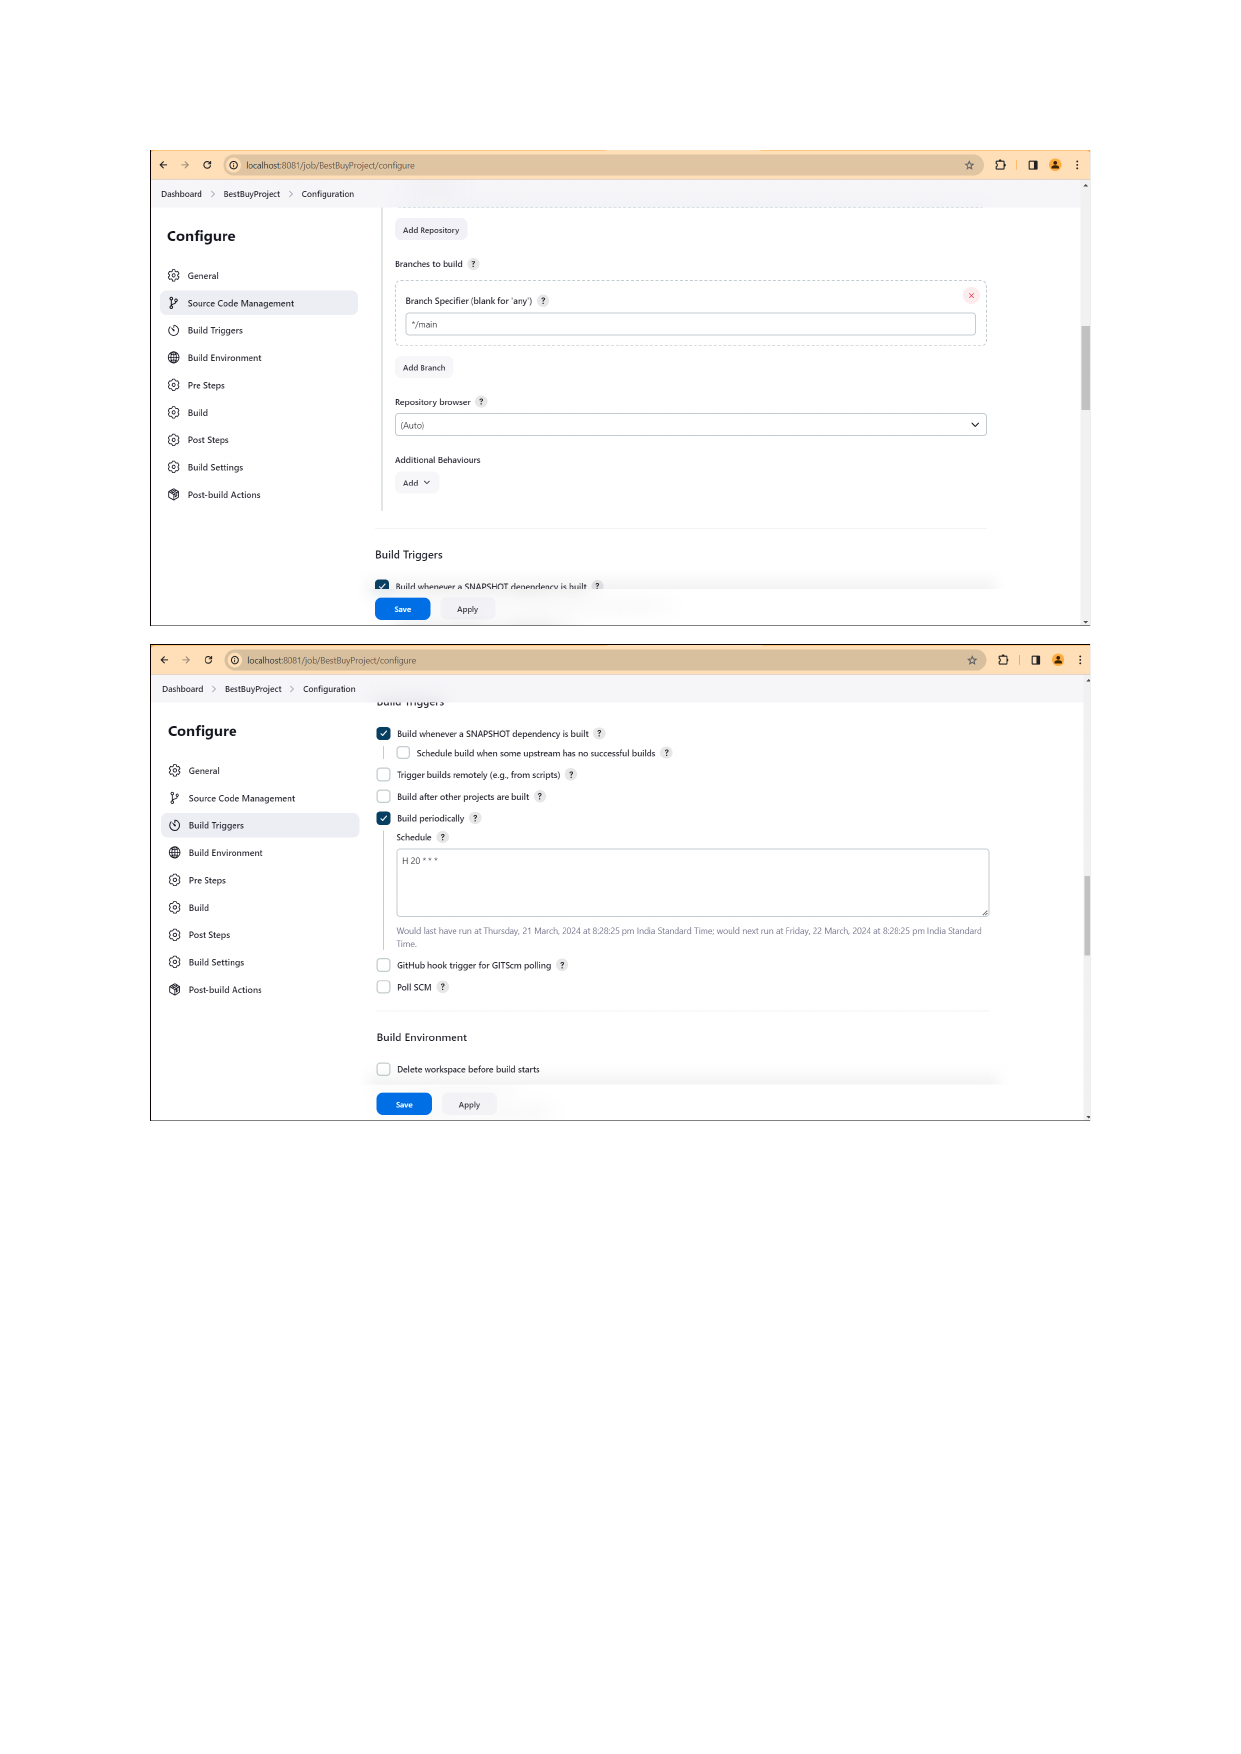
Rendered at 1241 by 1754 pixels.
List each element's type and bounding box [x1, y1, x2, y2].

picture [150, 150, 1091, 626]
picture [150, 644, 1091, 1121]
